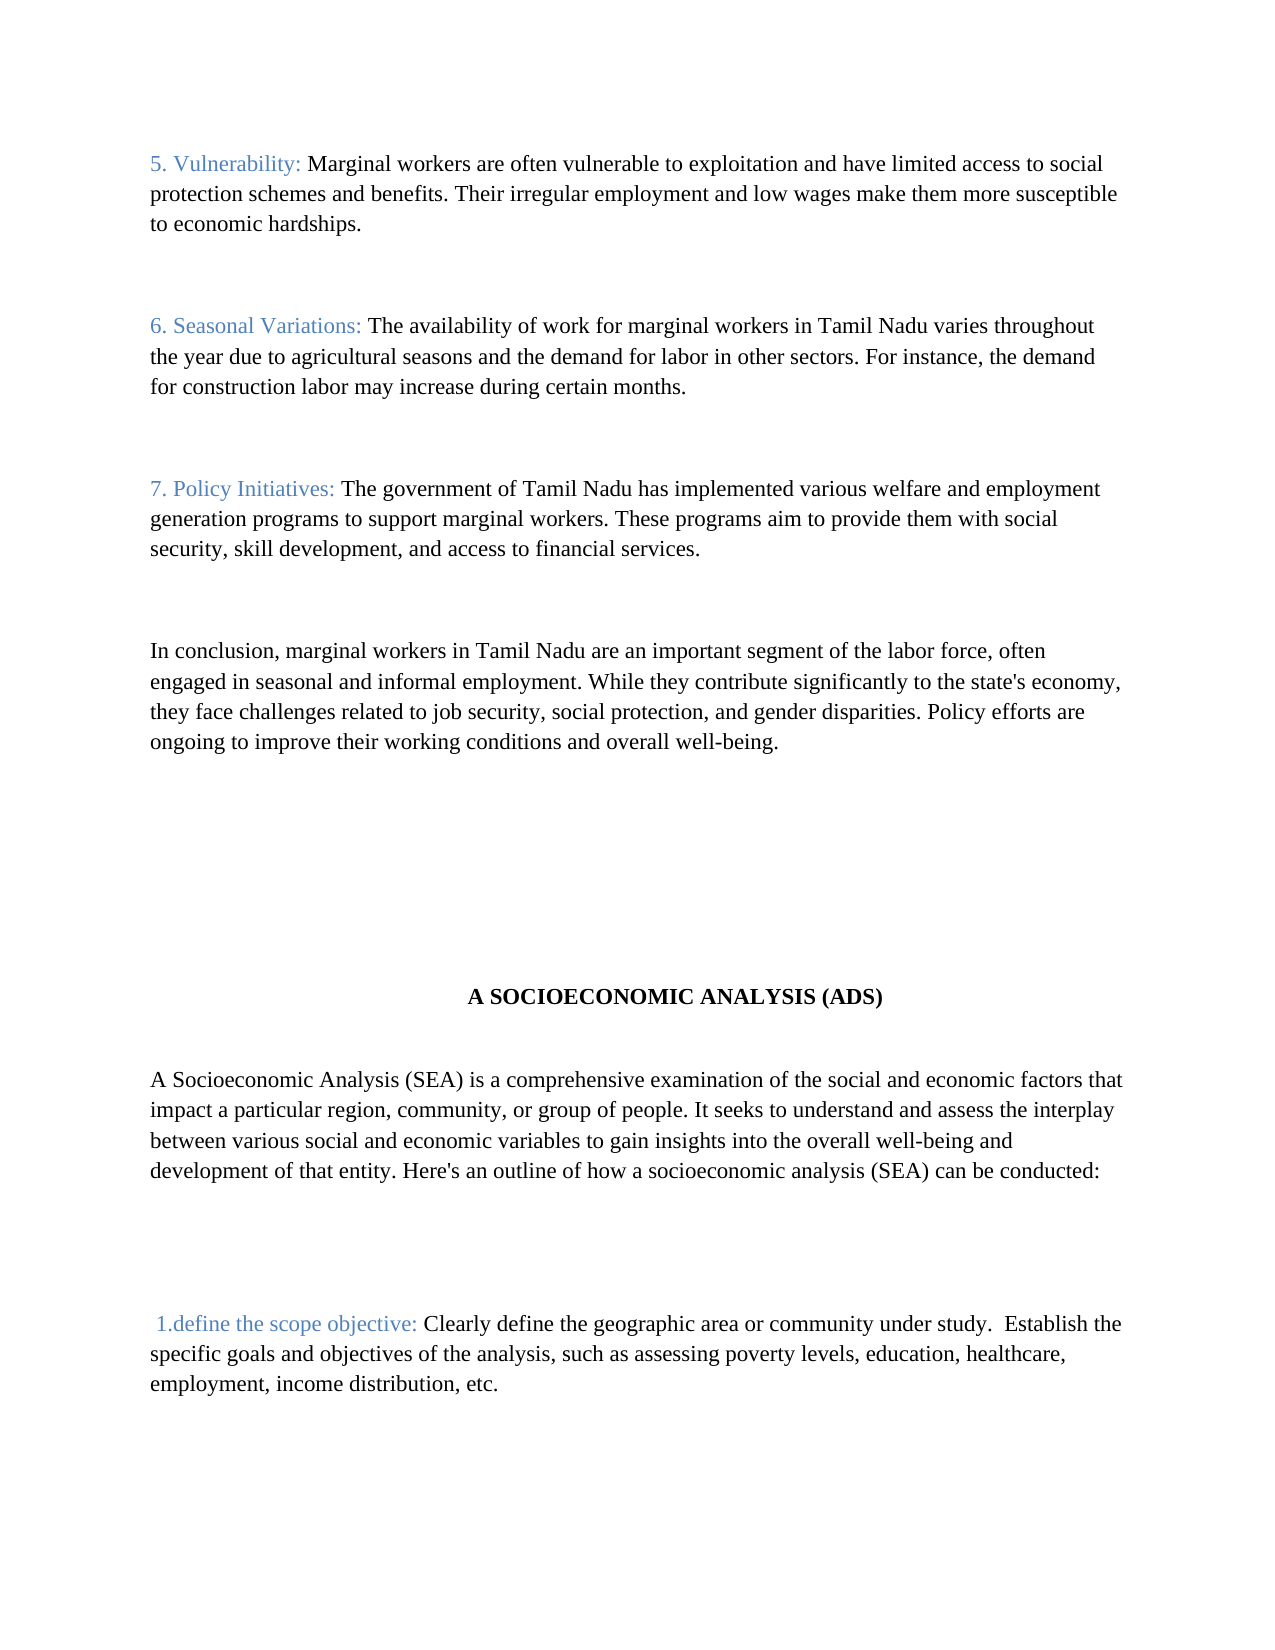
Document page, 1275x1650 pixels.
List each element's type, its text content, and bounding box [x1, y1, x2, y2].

text A SOCIOECONOMIC ANALYSIS (ADS) [150, 983, 1125, 1010]
text 5. Vulnerability: Marginal workers are often vulnerable to exploitation and have limited access to social protection schemes and benefits. Their irregular employment and low wages make them more susceptible to economic hardships. [150, 150, 1125, 237]
text A Socioeconomic Analysis (SEA) is a comprehensive examination of the social and economic factors that impact a particular region, community, or group of people. It seeks to understand and assess the interplay between various social and economic variables to gain insights into the overall well-being and development of that entity. Here's an outline of how a socioeconomic analysis (SEA) can be conducted: [150, 1034, 1125, 1183]
text 7. Policy Initiatives: The government of Tamil Nadu has implemented various welfare and employment generation programs to support marginal workers. These programs aim to provide them with social security, skill development, and access to financial services. [150, 475, 1125, 562]
text 6. Seasonal Variations: The availability of work for marginal workers in Tamil Nadu varies throughout the year due to agricultural seasons and the demand for labor in other sectors. For instance, the demand for construction labor may increase during certain months. [150, 312, 1125, 399]
text 1.define the scope objective: Clearly define the geographic area or community under study. Establish the specific goals and objectives of the analysis, such as assessing poverty levels, education, healthcare, employment, income distribution, etc. [150, 1310, 1125, 1397]
text In conclusion, marginal workers in Tamil Nadu are an important segment of the labor force, often engaged in seasonal and informal employment. While they contribute significantly to the state's economy, they face challenges related to job security, social protection, and gender disparities. Policy efforts are ongoing to improve their working conditions and overall well-being. [150, 637, 1125, 754]
